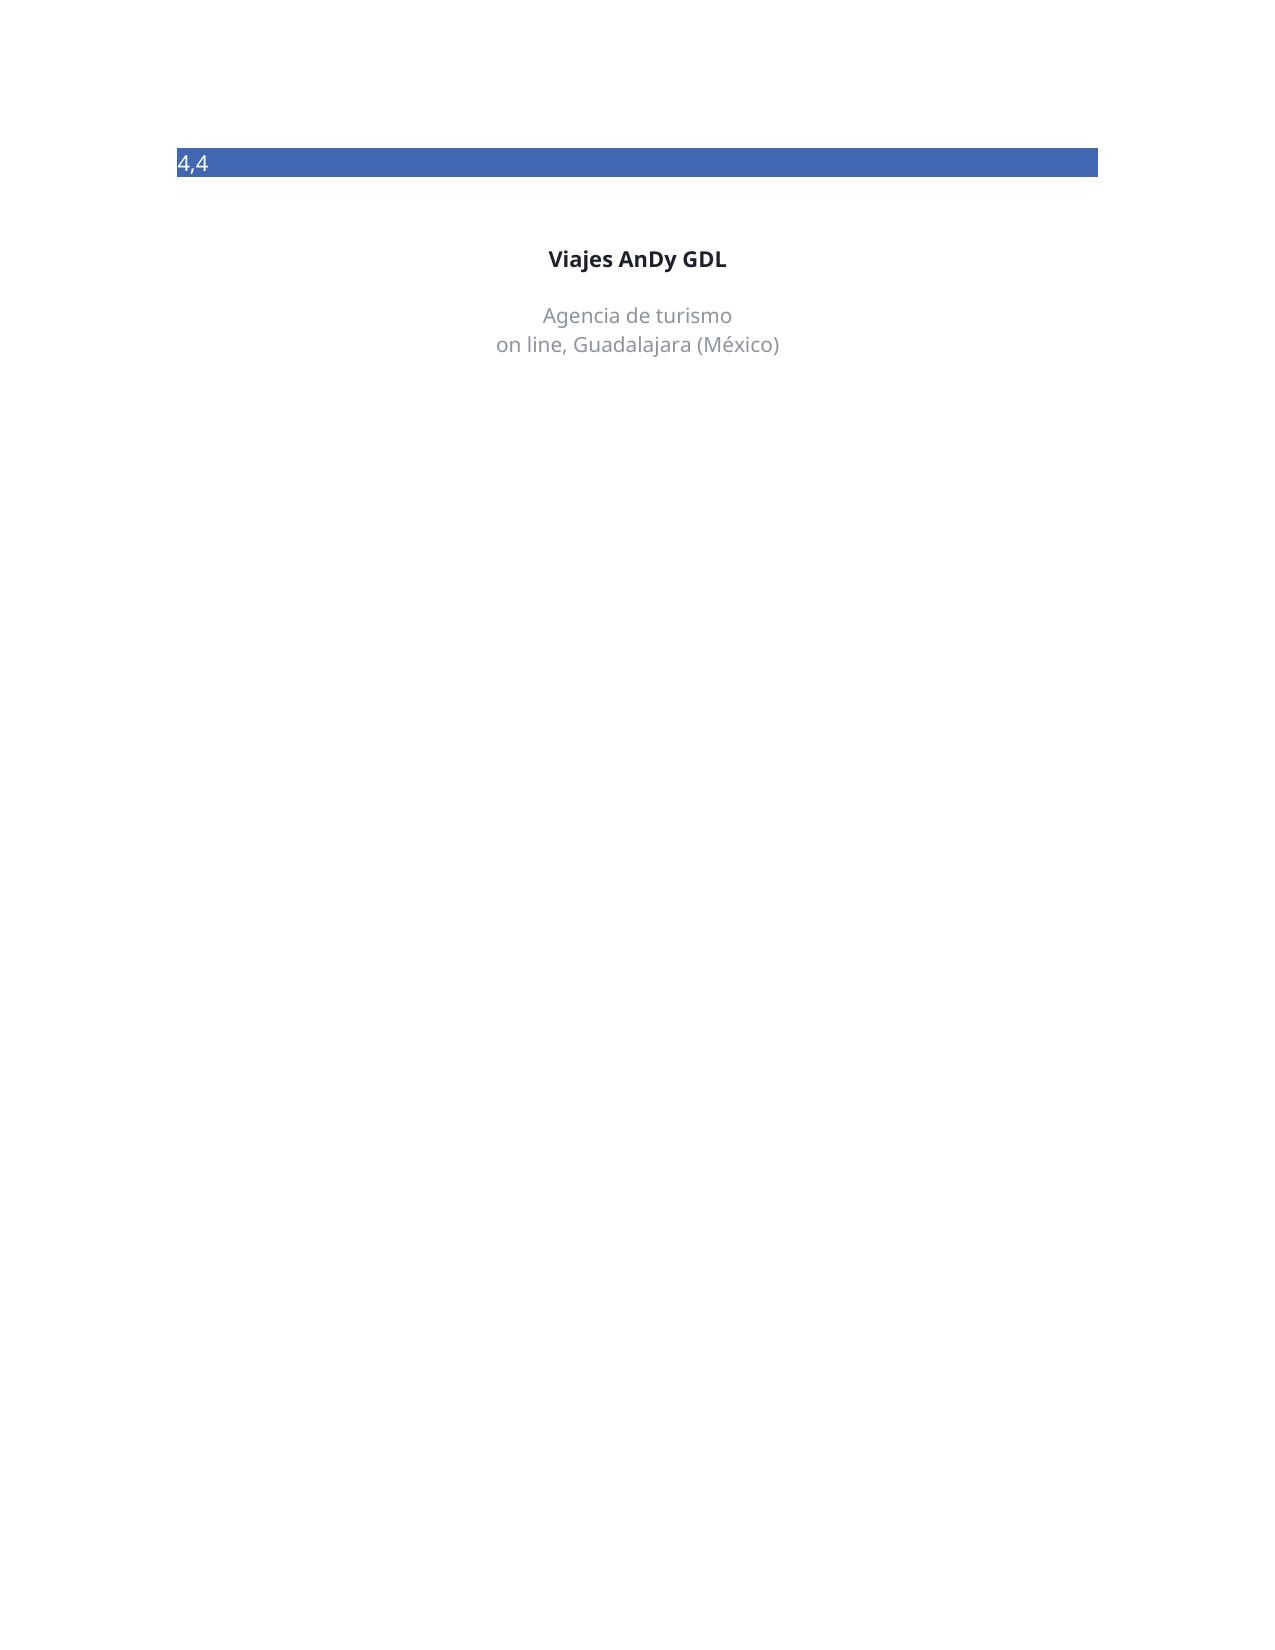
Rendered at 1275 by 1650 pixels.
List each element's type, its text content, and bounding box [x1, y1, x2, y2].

text Viajes AnDy GDL [177, 244, 1098, 274]
text on line, Guadalajara (México) [177, 330, 1098, 358]
text 4,4 [177, 148, 1098, 177]
text Agencia de turismo [177, 302, 1098, 330]
